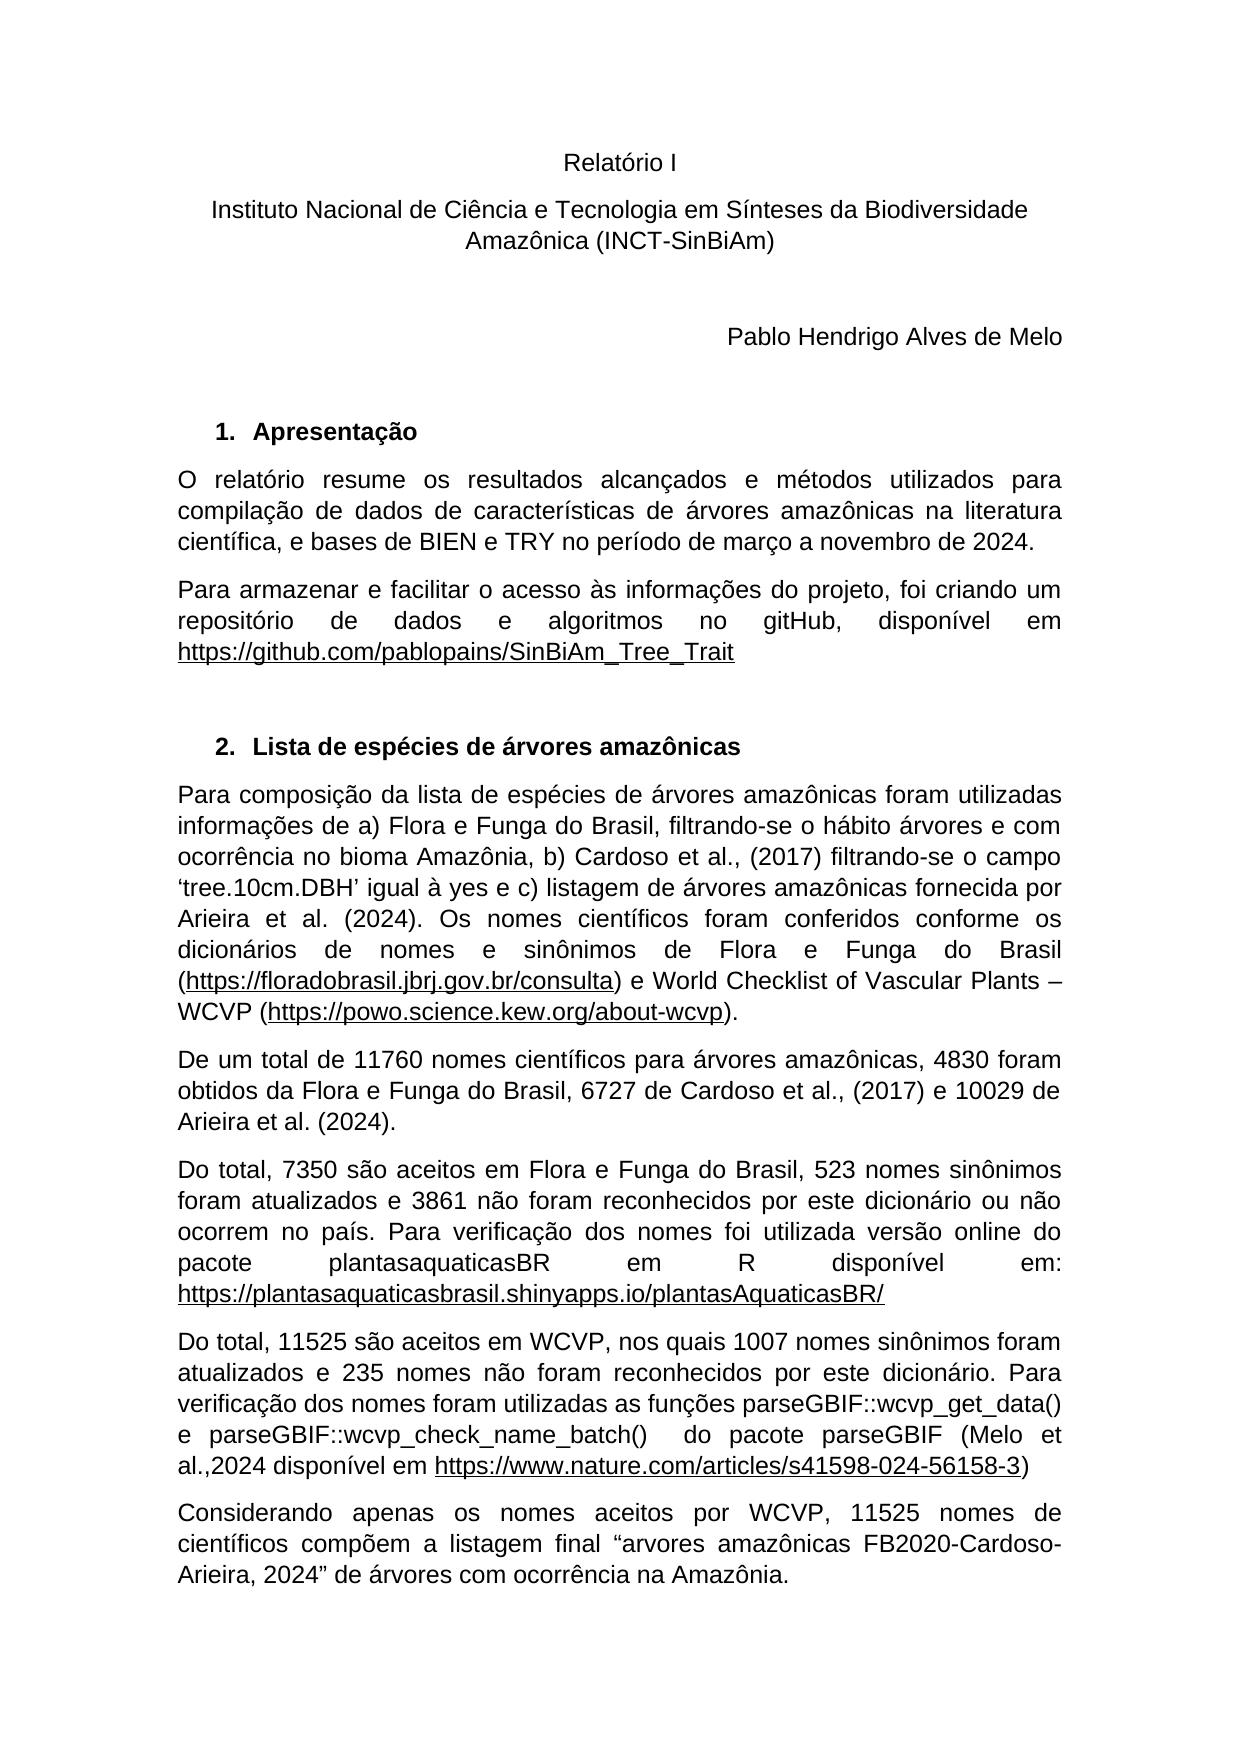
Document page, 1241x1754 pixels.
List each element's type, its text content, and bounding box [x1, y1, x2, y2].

text De um total de 11760 nomes científicos para árvores amazônicas, 4830 foram obtidos da Flora e Funga do Brasil, 6727 de Cardoso et al., (2017) e 10029 de Arieira et al. (2024). [177, 1045, 1063, 1136]
list Apresentação [215, 417, 1063, 446]
text O relatório resume os resultados alcançados e métodos utilizados para compilação de dados de características de árvores amazônicas na literatura científica, e bases de BIEN e TRY no período de março a novembro de 2024. [177, 465, 1063, 556]
text Instituto Nacional de Ciência e Tecnologia em Sínteses da Biodiversidade Amazônica (INCT-SinBiAm) [177, 195, 1063, 255]
text Para armazenar e facilitar o acesso às informações do projeto, foi criando um repositório de dados e algoritmos no gitHub, disponível em https://github.com/pablopains/SinBiAm_Tree_Trait [177, 575, 1063, 666]
text Do total, 11525 são aceitos em WCVP, nos quais 1007 nomes sinônimos foram atualizados e 235 nomes não foram reconhecidos por este dicionário. Para verificação dos nomes foram utilizadas as funções parseGBIF::wcvp_get_data() e parseGBIF::wcvp_check_name_batch() do pacote parseGBIF (Melo et al.,2024 disponível em https://www.nature.com/articles/s41598-024-56158-3) [177, 1327, 1063, 1479]
text Pablo Hendrigo Alves de Melo [177, 322, 1063, 351]
text Relatório I [177, 148, 1063, 176]
list Lista de espécies de árvores amazônicas [215, 732, 1063, 761]
text Para composição da lista de espécies de árvores amazônicas foram utilizadas informações de a) Flora e Funga do Brasil, filtrando-se o hábito árvores e com ocorrência no bioma Amazônia, b) Cardoso et al., (2017) filtrando-se o campo ‘tree.10cm.DBH’ igual à yes e c) listagem de árvores amazônicas fornecida por Arieira et al. (2024). Os nomes científicos foram conferidos conforme os dicionários de nomes e sinônimos de Flora e Funga do Brasil (https://floradobrasil.jbrj.gov.br/consulta) e World Checklist of Vascular Plants – WCVP (https://powo.science.kew.org/about-wcvp). [177, 780, 1063, 1026]
text Do total, 7350 são aceitos em Flora e Funga do Brasil, 523 nomes sinônimos foram atualizados e 3861 não foram reconhecidos por este dicionário ou não ocorrem no país. Para verificação dos nomes foi utilizada versão online do pacote plantasaquaticasBR em R disponível em: https://plantasaquaticasbrasil.shinyapps.io/plantasAquaticasBR/ [177, 1155, 1063, 1308]
